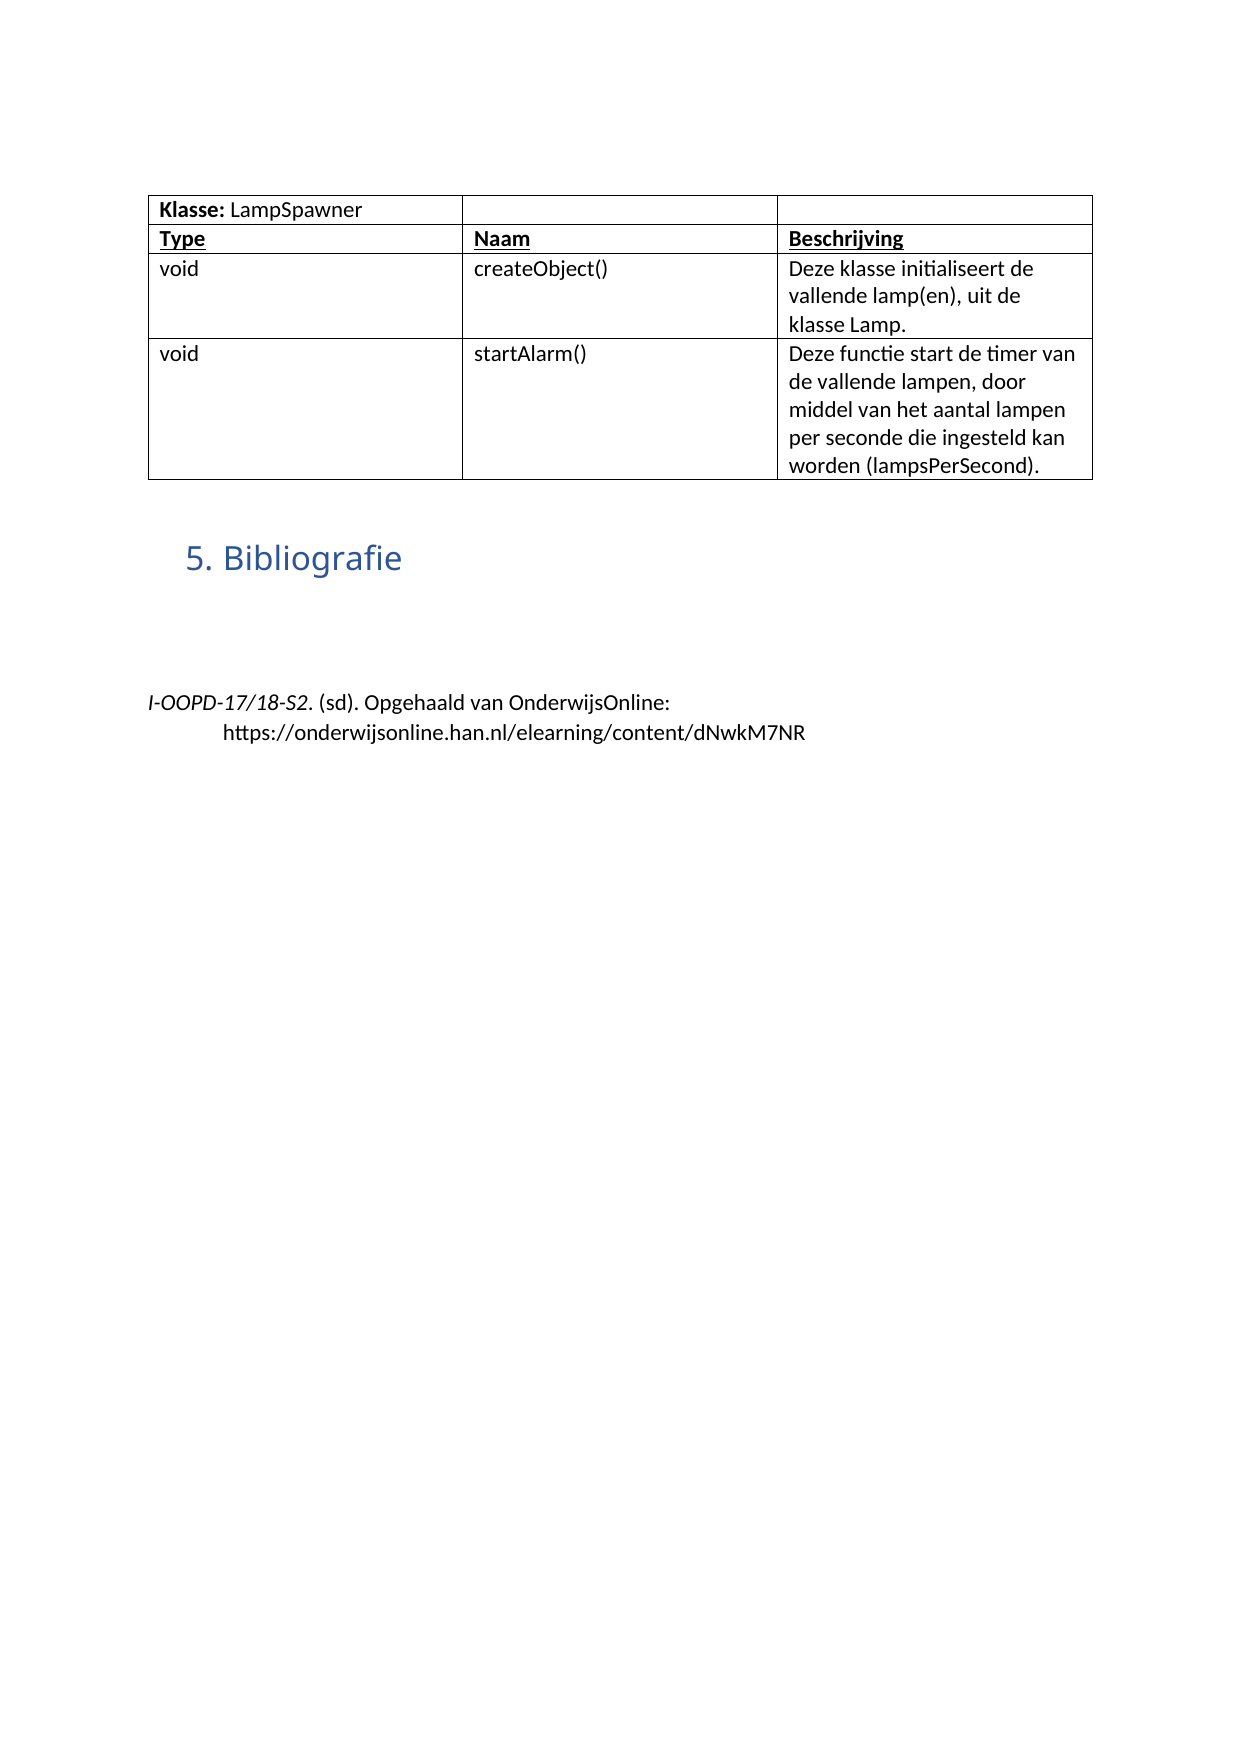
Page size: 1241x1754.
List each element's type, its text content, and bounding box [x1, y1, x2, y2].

table_header [463, 196, 777, 223]
table_cell Deze klasse initialiseert de vallende lamp(en), uit de klasse Lamp. [778, 254, 1092, 338]
table_cell Naam [463, 225, 777, 253]
table_cell void [149, 339, 462, 479]
table_cell void [149, 254, 462, 338]
table_header [778, 196, 1092, 223]
table_cell Beschrijving [778, 225, 1092, 253]
table_header Klasse: LampSpawner [149, 196, 462, 223]
table_cell startAlarm() [463, 339, 777, 479]
table_cell Type [149, 225, 462, 253]
subtitle Bibliografie [185, 535, 1093, 581]
table_cell createObject() [463, 254, 777, 338]
table_cell Deze functie start de timer van de vallende lampen, door middel van het aantal lampen per seconde die ingesteld kan worden (lampsPerSecond). [778, 339, 1092, 479]
